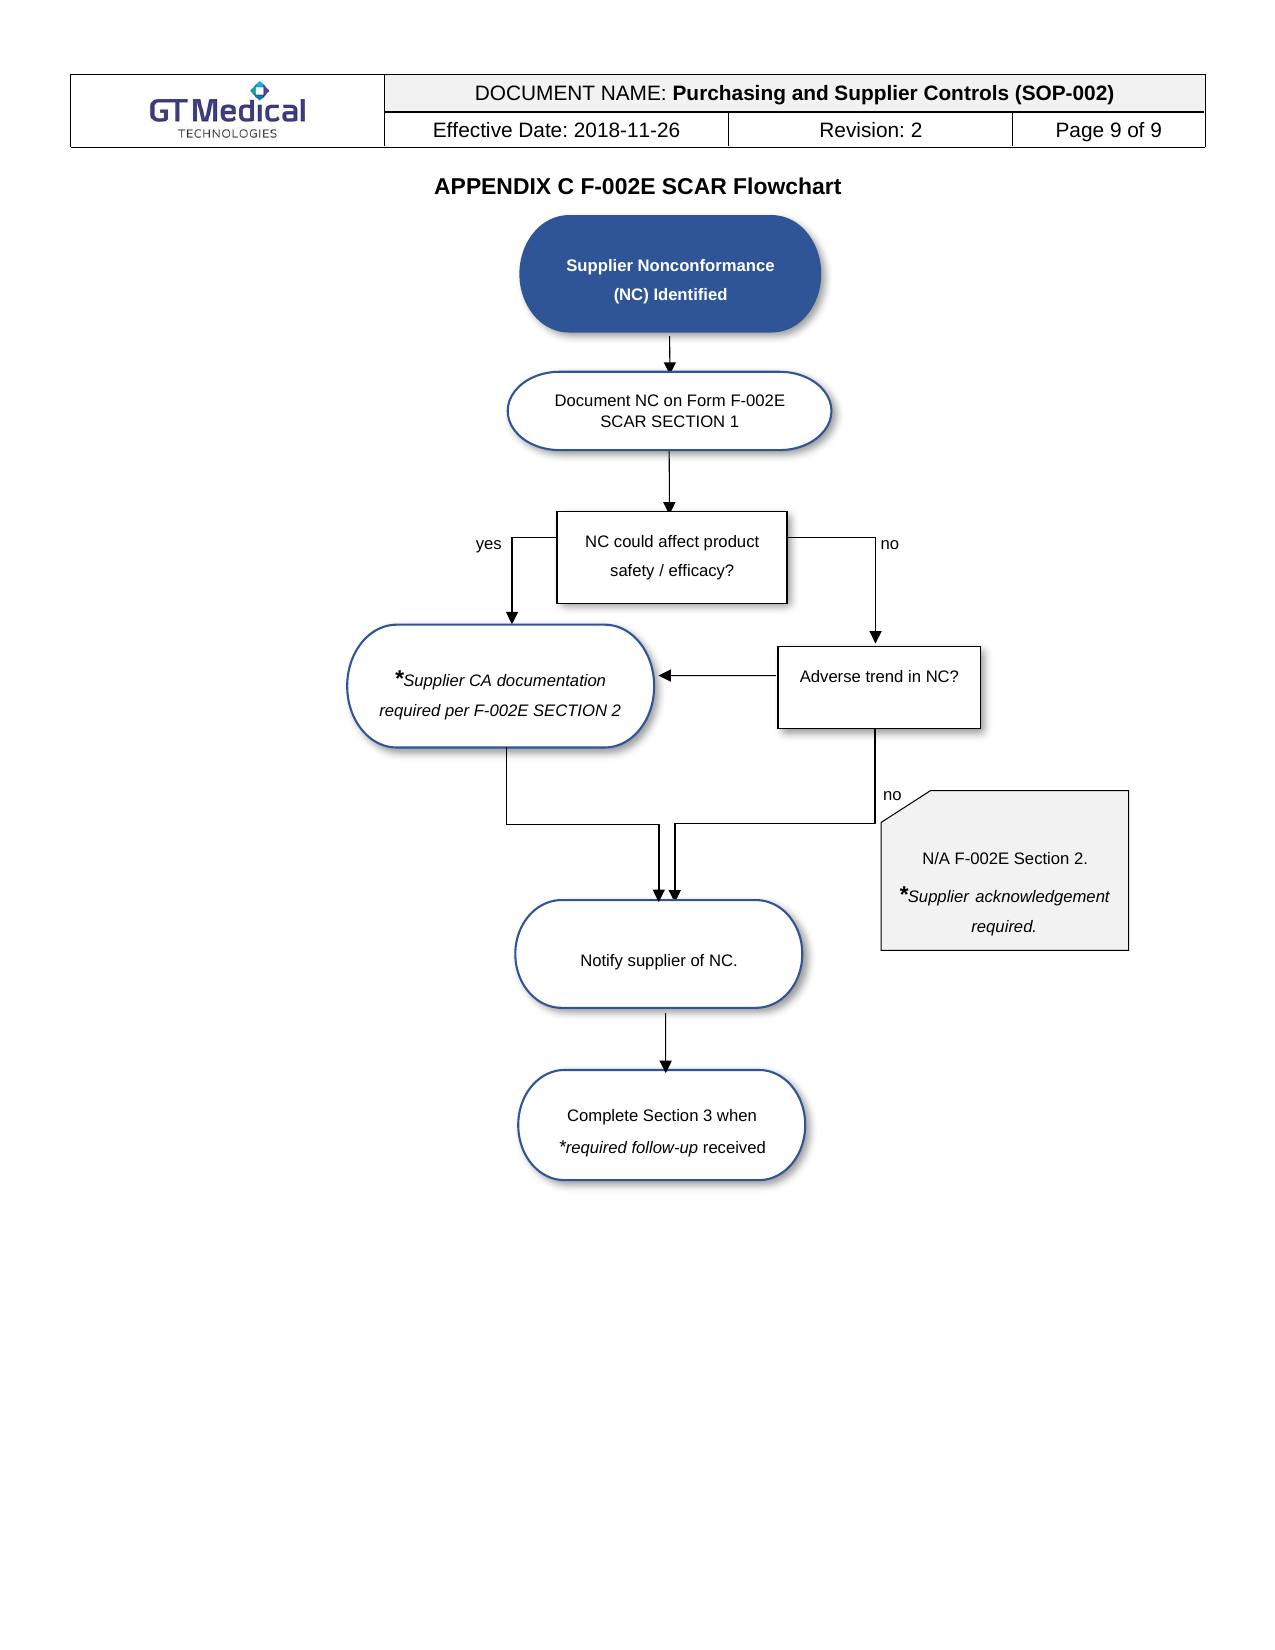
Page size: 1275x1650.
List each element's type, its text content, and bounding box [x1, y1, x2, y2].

picture [144, 80, 311, 141]
text APPENDIX C F-002E SCAR Flowchart [112, 173, 1162, 199]
